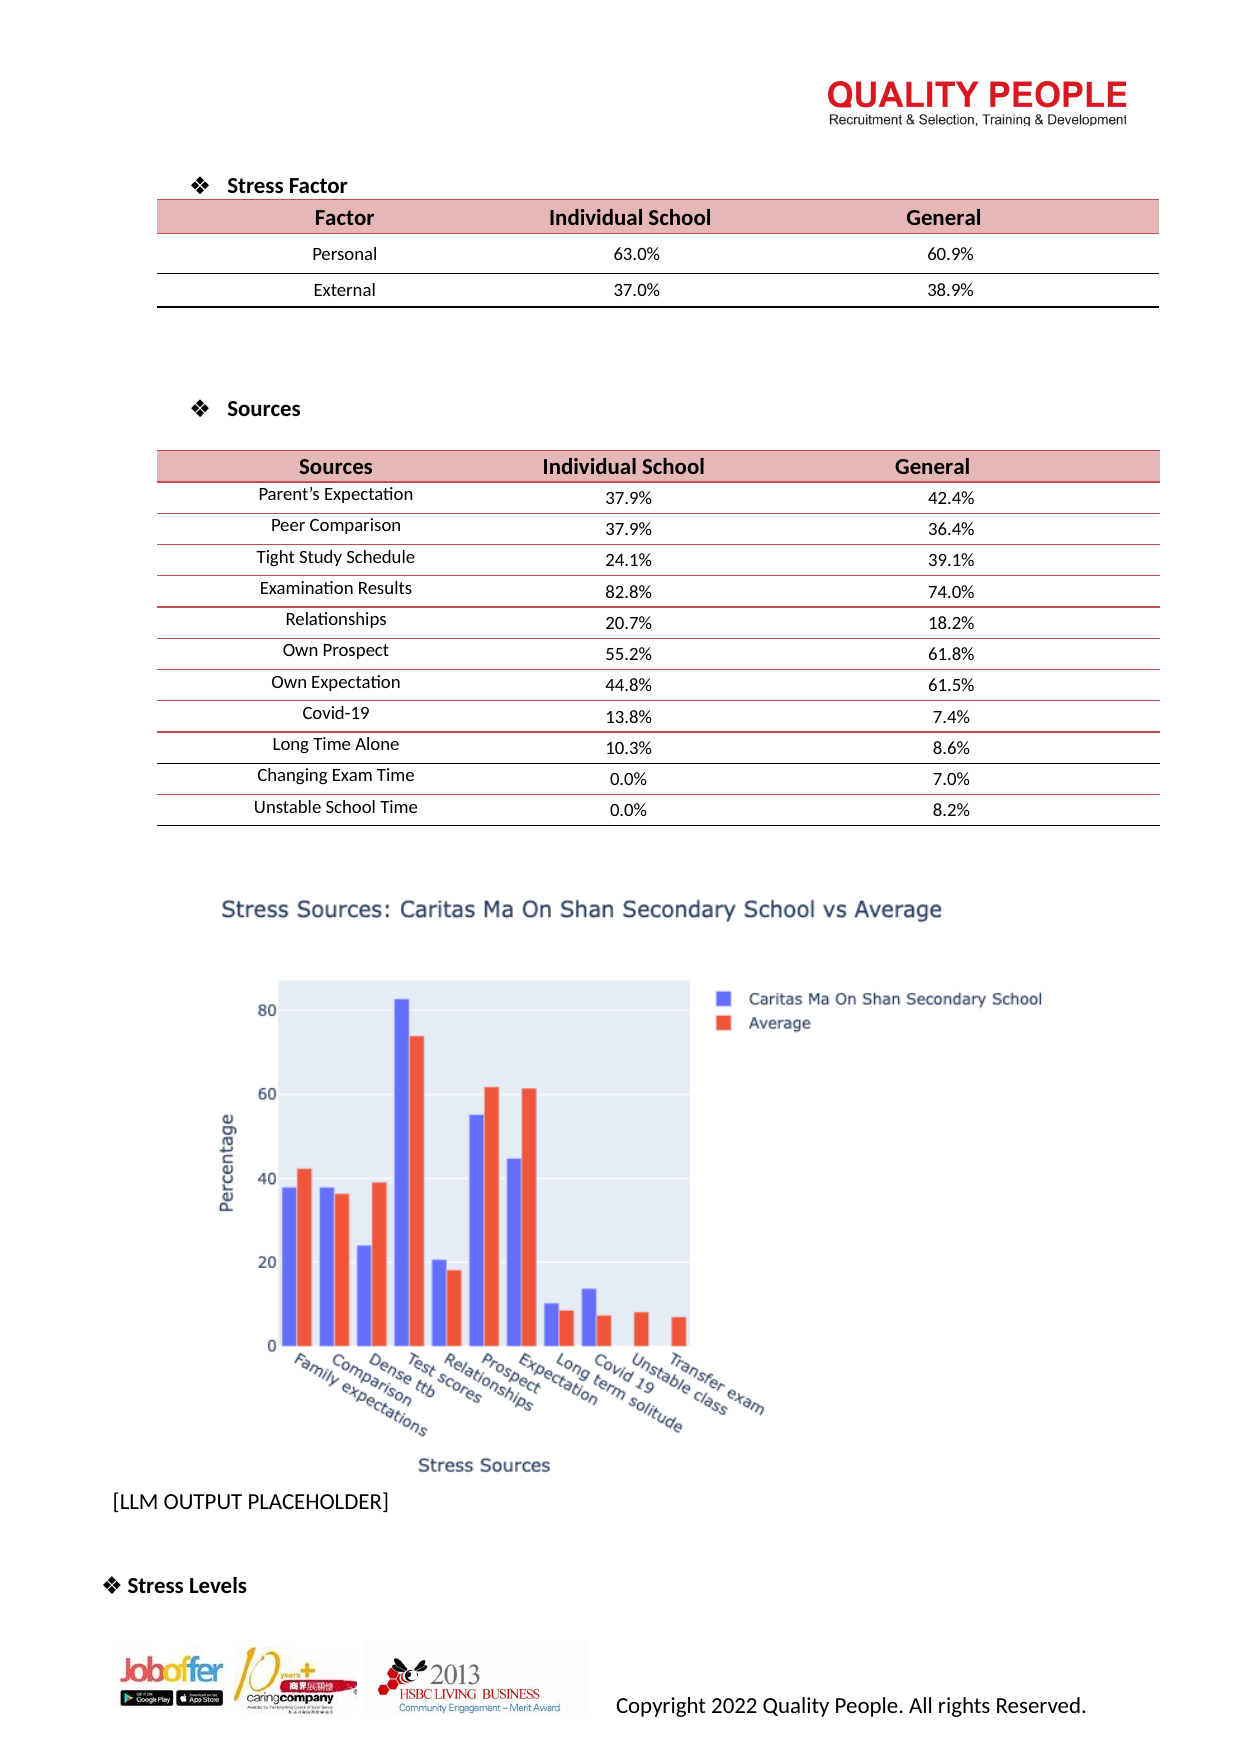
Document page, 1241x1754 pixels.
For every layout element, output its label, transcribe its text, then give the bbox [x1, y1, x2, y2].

table_header Individual School [532, 200, 728, 233]
table_cell 18.2% [742, 608, 1160, 638]
table_cell Tight Study Schedule [157, 545, 515, 575]
table_cell 38.9% [741, 274, 1159, 306]
text [LLM OUTPUT PLACEHOLDER] [112, 1487, 1128, 1515]
table_cell Personal [157, 234, 532, 272]
table_cell 37.9% [515, 483, 742, 513]
table_cell Peer Comparison [157, 514, 515, 544]
table_cell 61.5% [742, 670, 1160, 700]
table_cell 74.0% [742, 576, 1160, 606]
table_cell 39.1% [742, 545, 1160, 575]
picture [362, 1641, 590, 1714]
table_cell 63.0% [532, 234, 741, 272]
list Sources [189, 394, 1128, 422]
table_cell 7.0% [742, 764, 1160, 794]
table_cell 82.8% [515, 576, 742, 606]
table_cell 37.0% [532, 274, 741, 306]
table_cell Covid-19 [157, 701, 515, 731]
table_cell 8.6% [742, 733, 1160, 763]
table_header General [705, 451, 1160, 481]
picture [233, 1647, 358, 1714]
table_cell 8.2% [742, 795, 1160, 825]
table_cell 13.8% [515, 701, 742, 731]
table_cell 0.0% [515, 795, 742, 825]
table_cell 37.9% [515, 514, 742, 544]
table_cell 36.4% [742, 514, 1160, 544]
table_cell 10.3% [515, 733, 742, 763]
table_cell 44.8% [515, 670, 742, 700]
table_cell 42.4% [742, 483, 1160, 513]
table_cell External [157, 274, 532, 306]
table_cell Examination Results [157, 576, 515, 606]
table_cell Own Expectation [157, 670, 515, 700]
table_cell 61.8% [742, 639, 1160, 669]
table_cell Parent’s Expectation [157, 483, 515, 513]
list Stress Levels [101, 1571, 1128, 1599]
picture [828, 81, 1127, 126]
table_cell 0.0% [515, 764, 742, 794]
picture [177, 854, 1063, 1487]
table_cell Unstable School Time [157, 795, 515, 825]
table_header Sources [157, 451, 515, 481]
table_cell Long Time Alone [157, 733, 515, 763]
table_header General [728, 200, 1159, 233]
table_cell 55.2% [515, 639, 742, 669]
table_cell 60.9% [741, 234, 1159, 272]
table_header Individual School [515, 451, 705, 481]
table_cell 24.1% [515, 545, 742, 575]
picture [112, 1647, 229, 1714]
table_cell Own Prospect [157, 639, 515, 669]
table_cell Relationships [157, 608, 515, 638]
table_cell 20.7% [515, 608, 742, 638]
table_cell Changing Exam Time [157, 764, 515, 794]
list Stress Factor [189, 171, 1128, 199]
table_header Factor [157, 200, 532, 233]
table_cell 7.4% [742, 701, 1160, 731]
